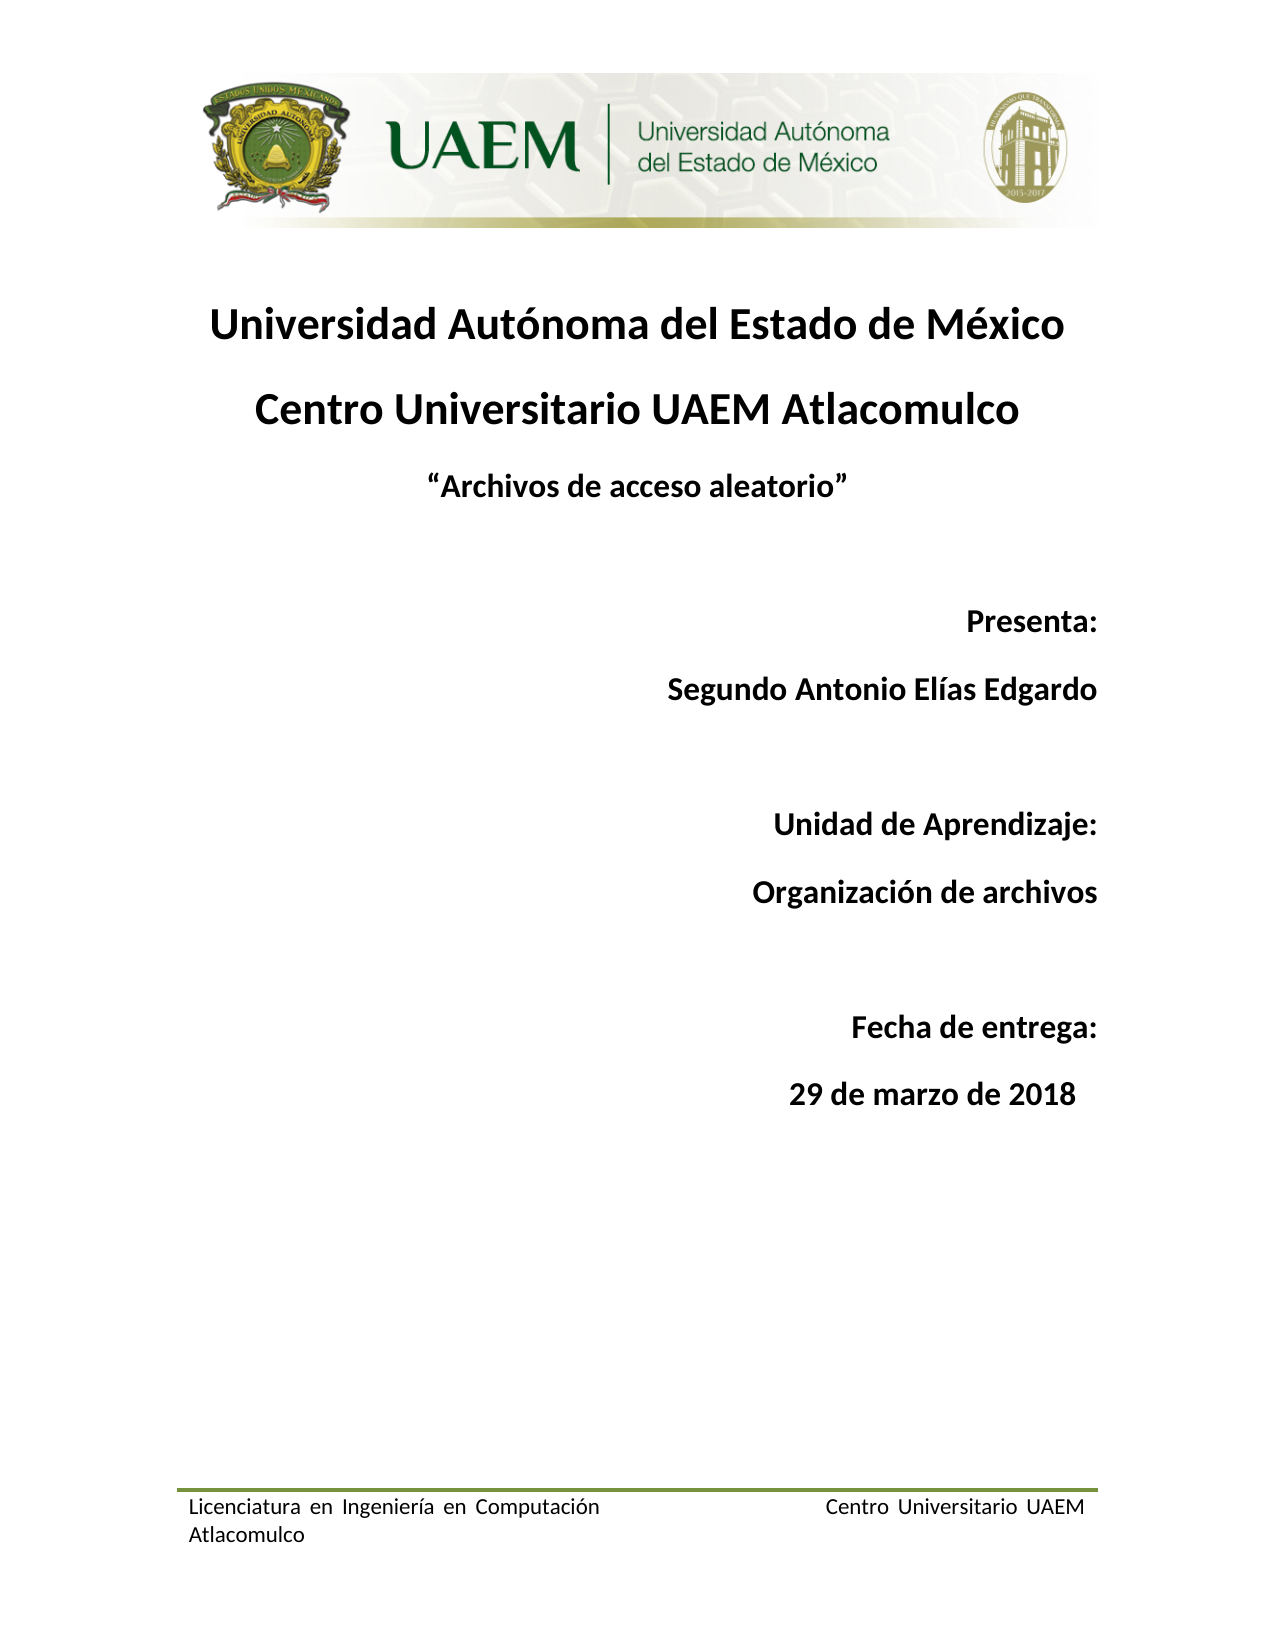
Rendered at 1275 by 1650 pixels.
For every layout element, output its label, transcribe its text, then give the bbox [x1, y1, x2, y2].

text Fecha de entrega: [177, 1006, 1098, 1047]
text Organización de archivos [177, 871, 1098, 911]
picture [177, 73, 1098, 228]
text Unidad de Aprendizaje: [177, 803, 1098, 844]
text Universidad Autónoma del Estado de México [177, 295, 1098, 351]
text Presenta: [177, 600, 1098, 641]
text “Archivos de acceso aleatorio” [177, 465, 1098, 506]
text Centro Universitario UAEM Atlacomulco [177, 380, 1098, 436]
text 29 de marzo de 2018 [767, 1073, 1098, 1114]
text Segundo Antonio Elías Edgardo [177, 668, 1098, 708]
